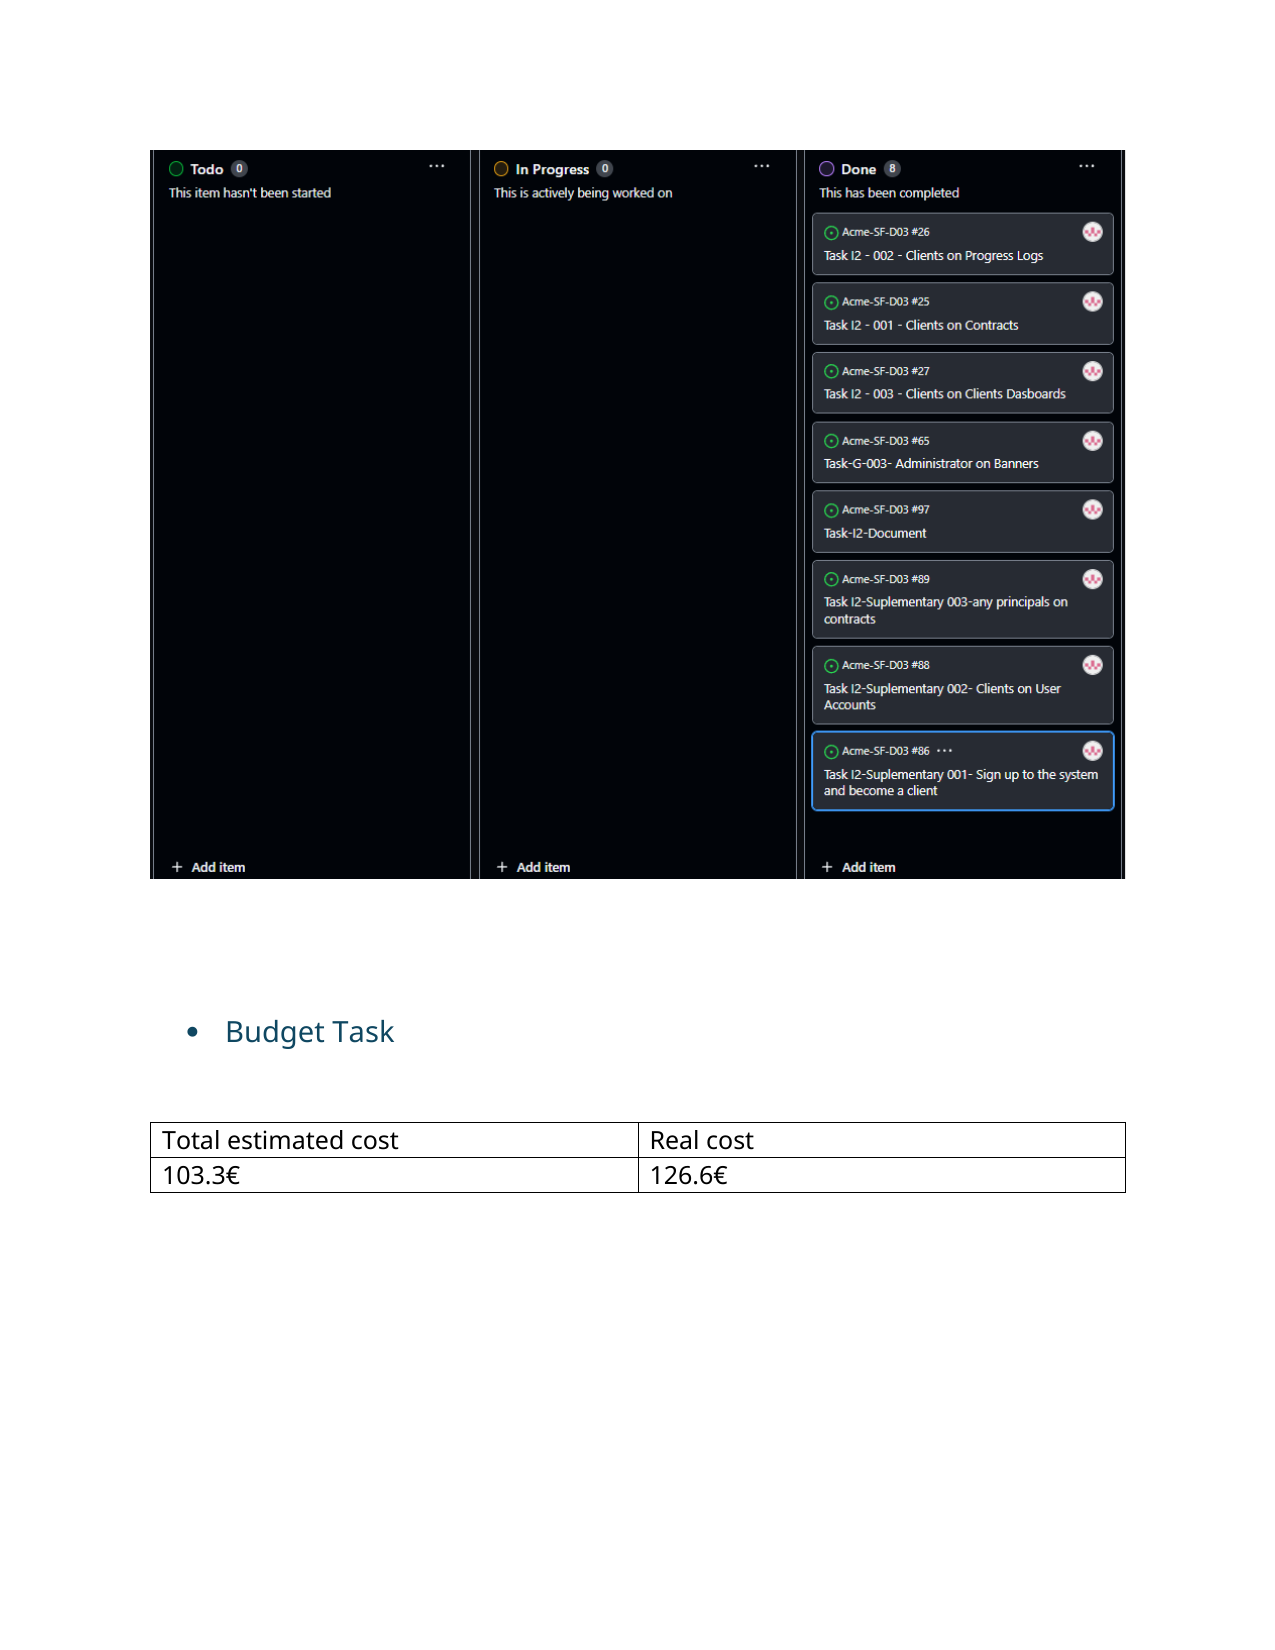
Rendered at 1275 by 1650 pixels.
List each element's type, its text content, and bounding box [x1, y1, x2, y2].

table_cell 103.3€ [151, 1158, 638, 1192]
subtitle Budget Task [187, 1011, 1125, 1051]
table_header Real cost [639, 1123, 1125, 1157]
table_header Total estimated cost [151, 1123, 638, 1157]
picture [150, 150, 1125, 879]
table_cell 126.6€ [639, 1158, 1125, 1192]
